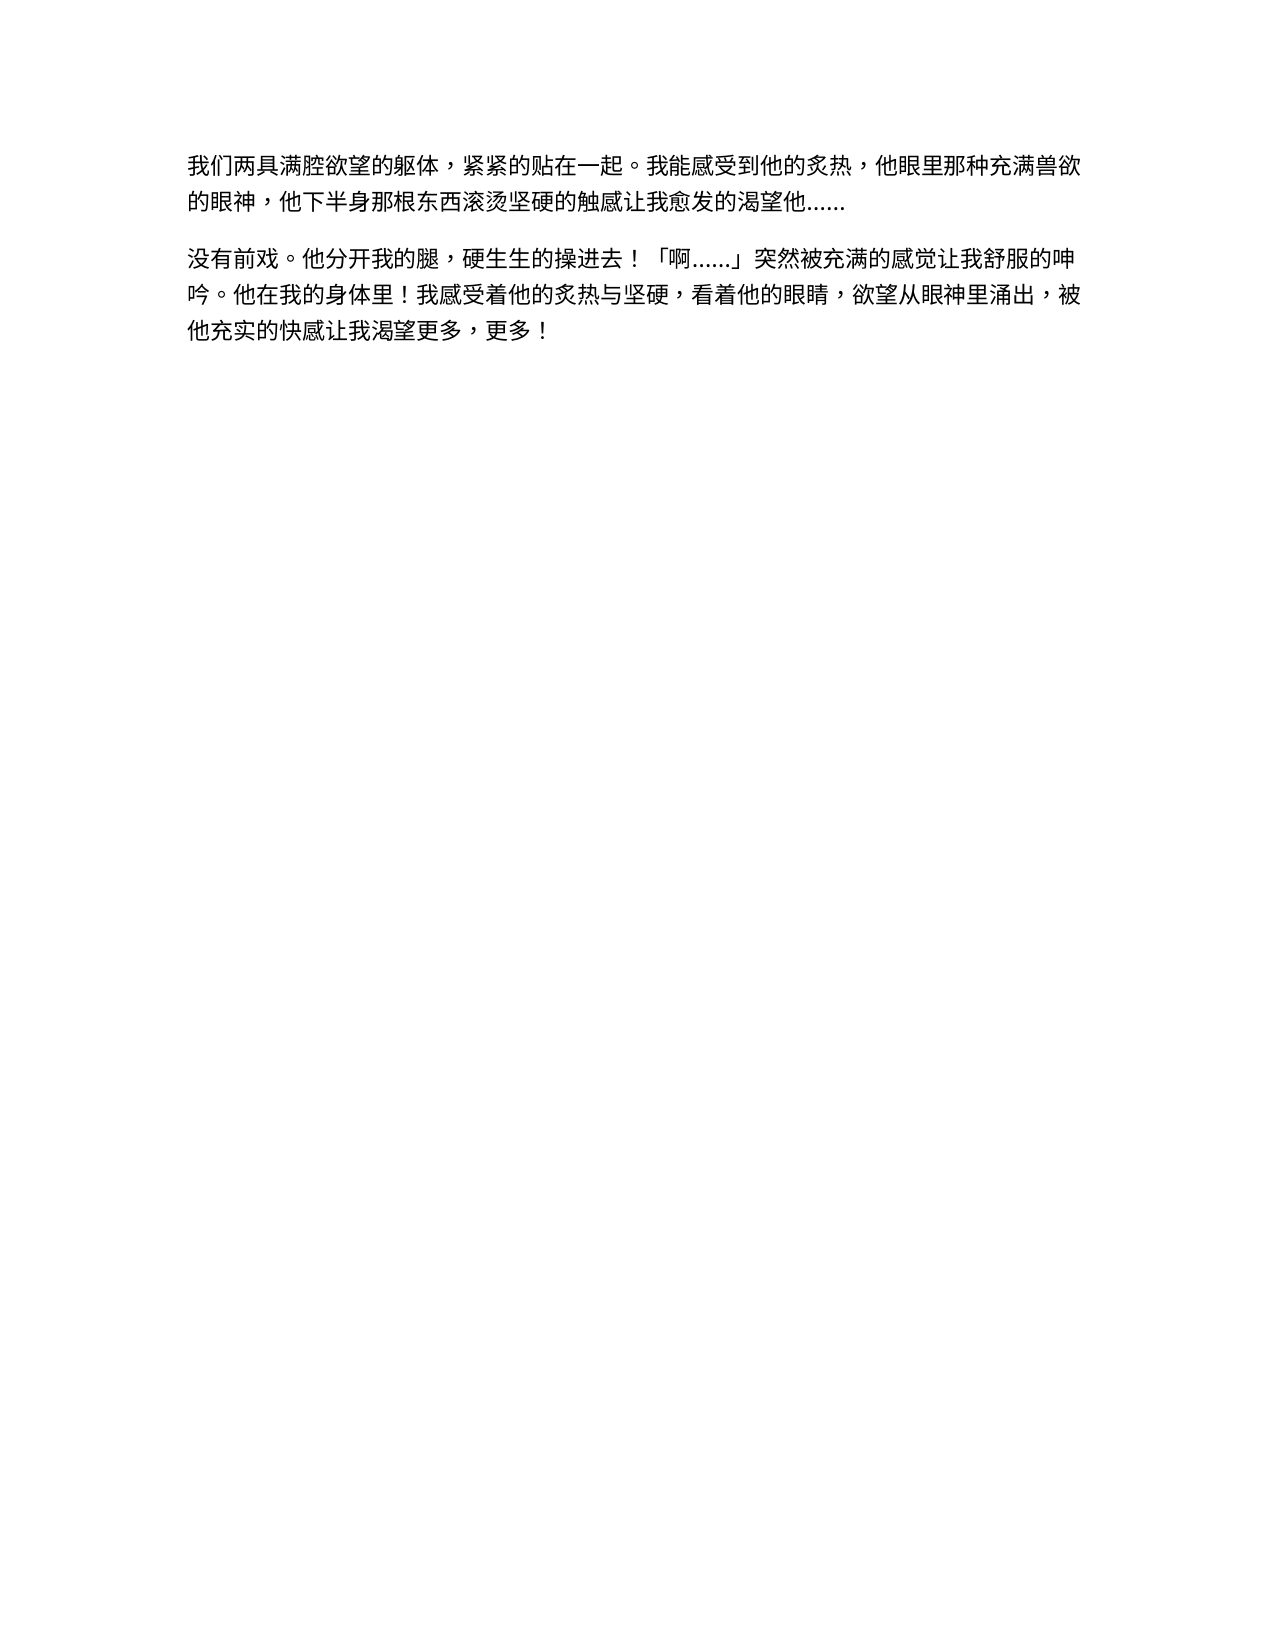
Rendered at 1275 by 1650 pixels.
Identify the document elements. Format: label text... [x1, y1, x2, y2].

text 没有前戏。他分开我的腿，硬生生的操进去！「啊……」突然被充满的感觉让我舒服的呻吟。他在我的身体里！我感受着他的炙热与坚硬，看着他的眼睛，欲望从眼神里涌出，被他充实的快感让我渴望更多，更多！ [187, 243, 1087, 346]
text 我们两具满腔欲望的躯体，紧紧的贴在一起。我能感受到他的炙热，他眼里那种充满兽欲的眼神，他下半身那根东西滚烫坚硬的触感让我愈发的渴望他…… [187, 150, 1087, 217]
